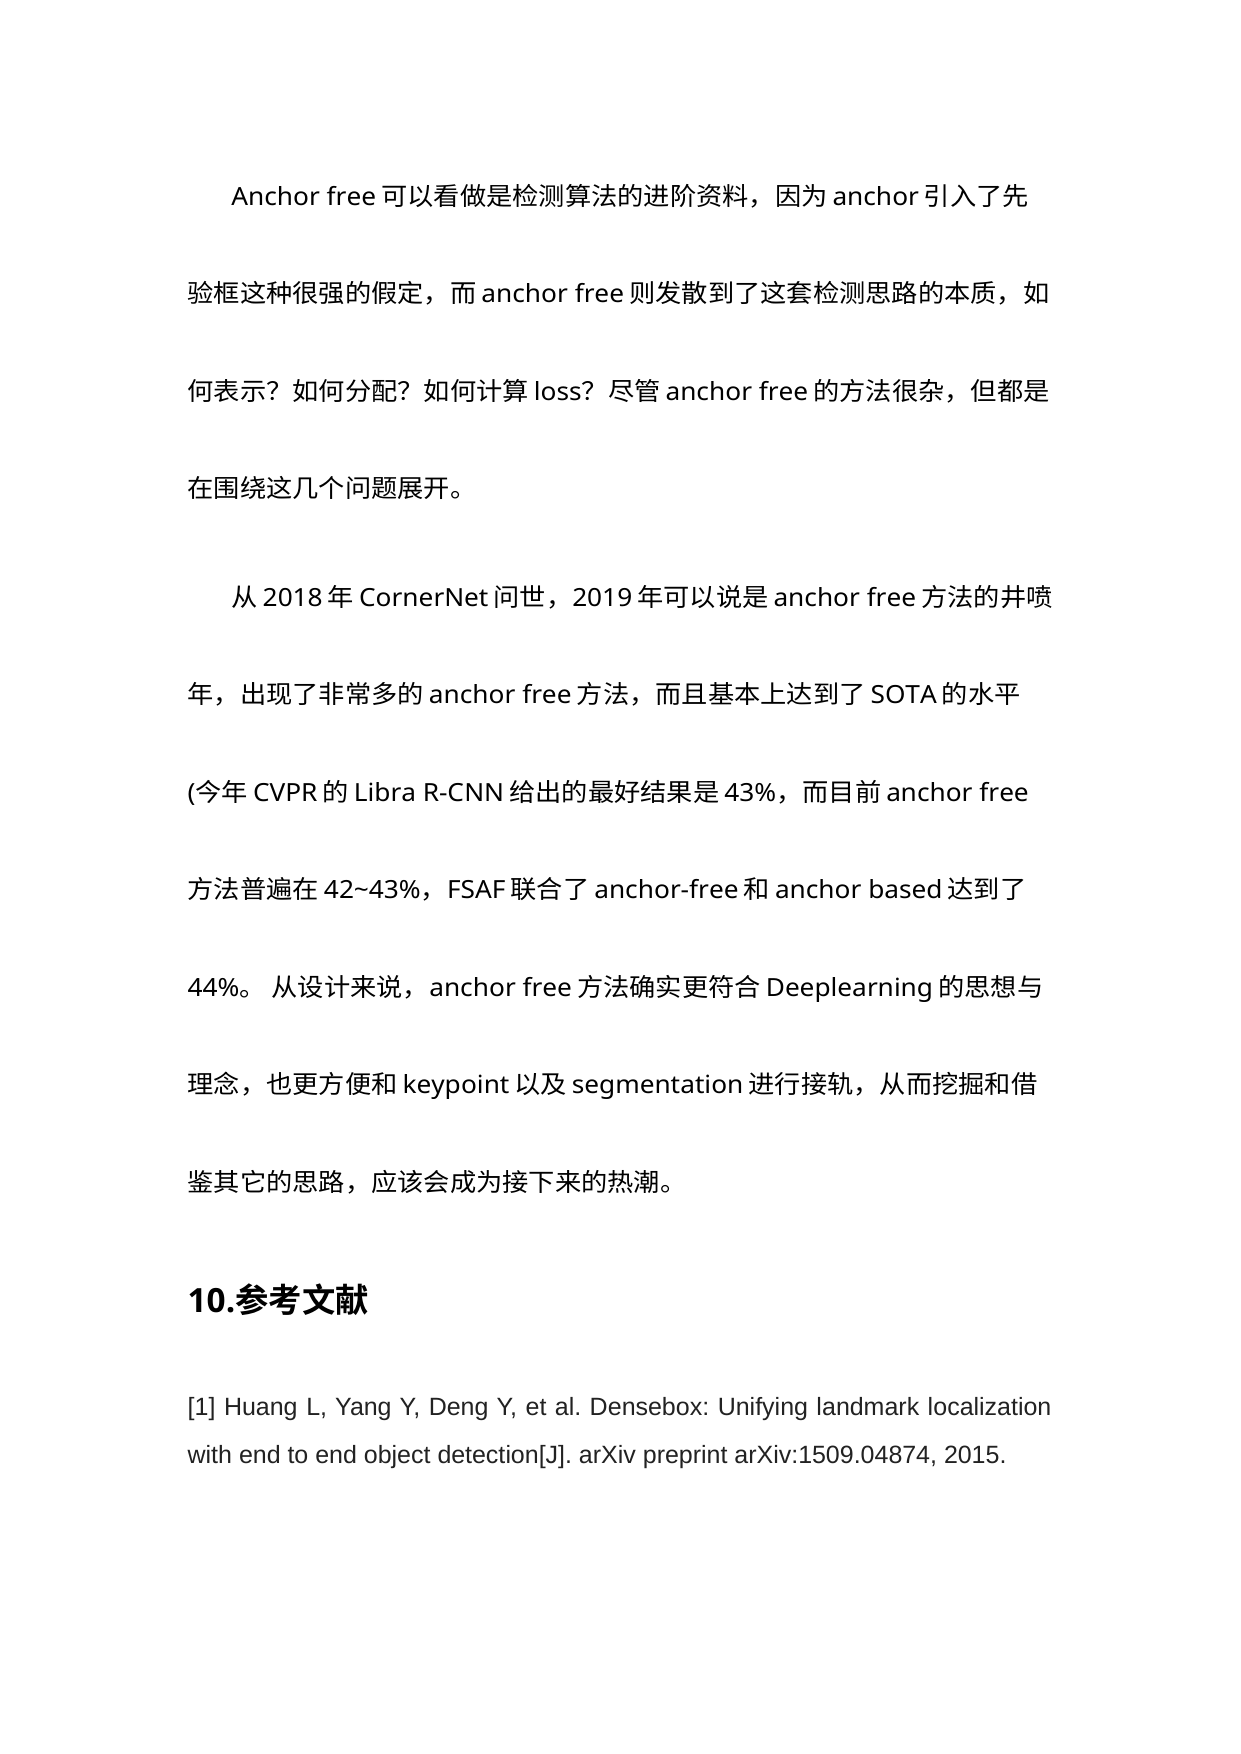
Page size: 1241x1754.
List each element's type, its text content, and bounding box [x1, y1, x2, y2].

text 从2018年CornerNet问世，2019年可以说是anchor free方法的井喷年，出现了非常多的anchor free方法，而且基本上达到了SOTA的水平(今年CVPR的Libra R-CNN给出的最好结果是43%，而目前anchor free方法普遍在42~43%，FSAF联合了anchor-free和anchor based达到了44%。 从设计来说，anchor free方法确实更符合Deeplearning的思想与理念，也更方便和keypoint以及segmentation进行接轨，从而挖掘和借鉴其它的思路，应该会成为接下来的热潮。 [187, 563, 1053, 1213]
text Anchor free可以看做是检测算法的进阶资料，因为anchor引入了先验框这种很强的假定，而anchor free则发散到了这套检测思路的本质，如何表示？如何分配？如何计算loss？尽管anchor free的方法很杂，但都是在围绕这几个问题展开。 [187, 162, 1053, 519]
text [1] Huang L, Yang Y, Deng Y, et al. Densebox: Unifying landmark localization with end to end object detection[J]. arXiv preprint arXiv:1509.04874, 2015. [187, 1390, 1053, 1471]
text 10.参考文献 [187, 1266, 1053, 1331]
